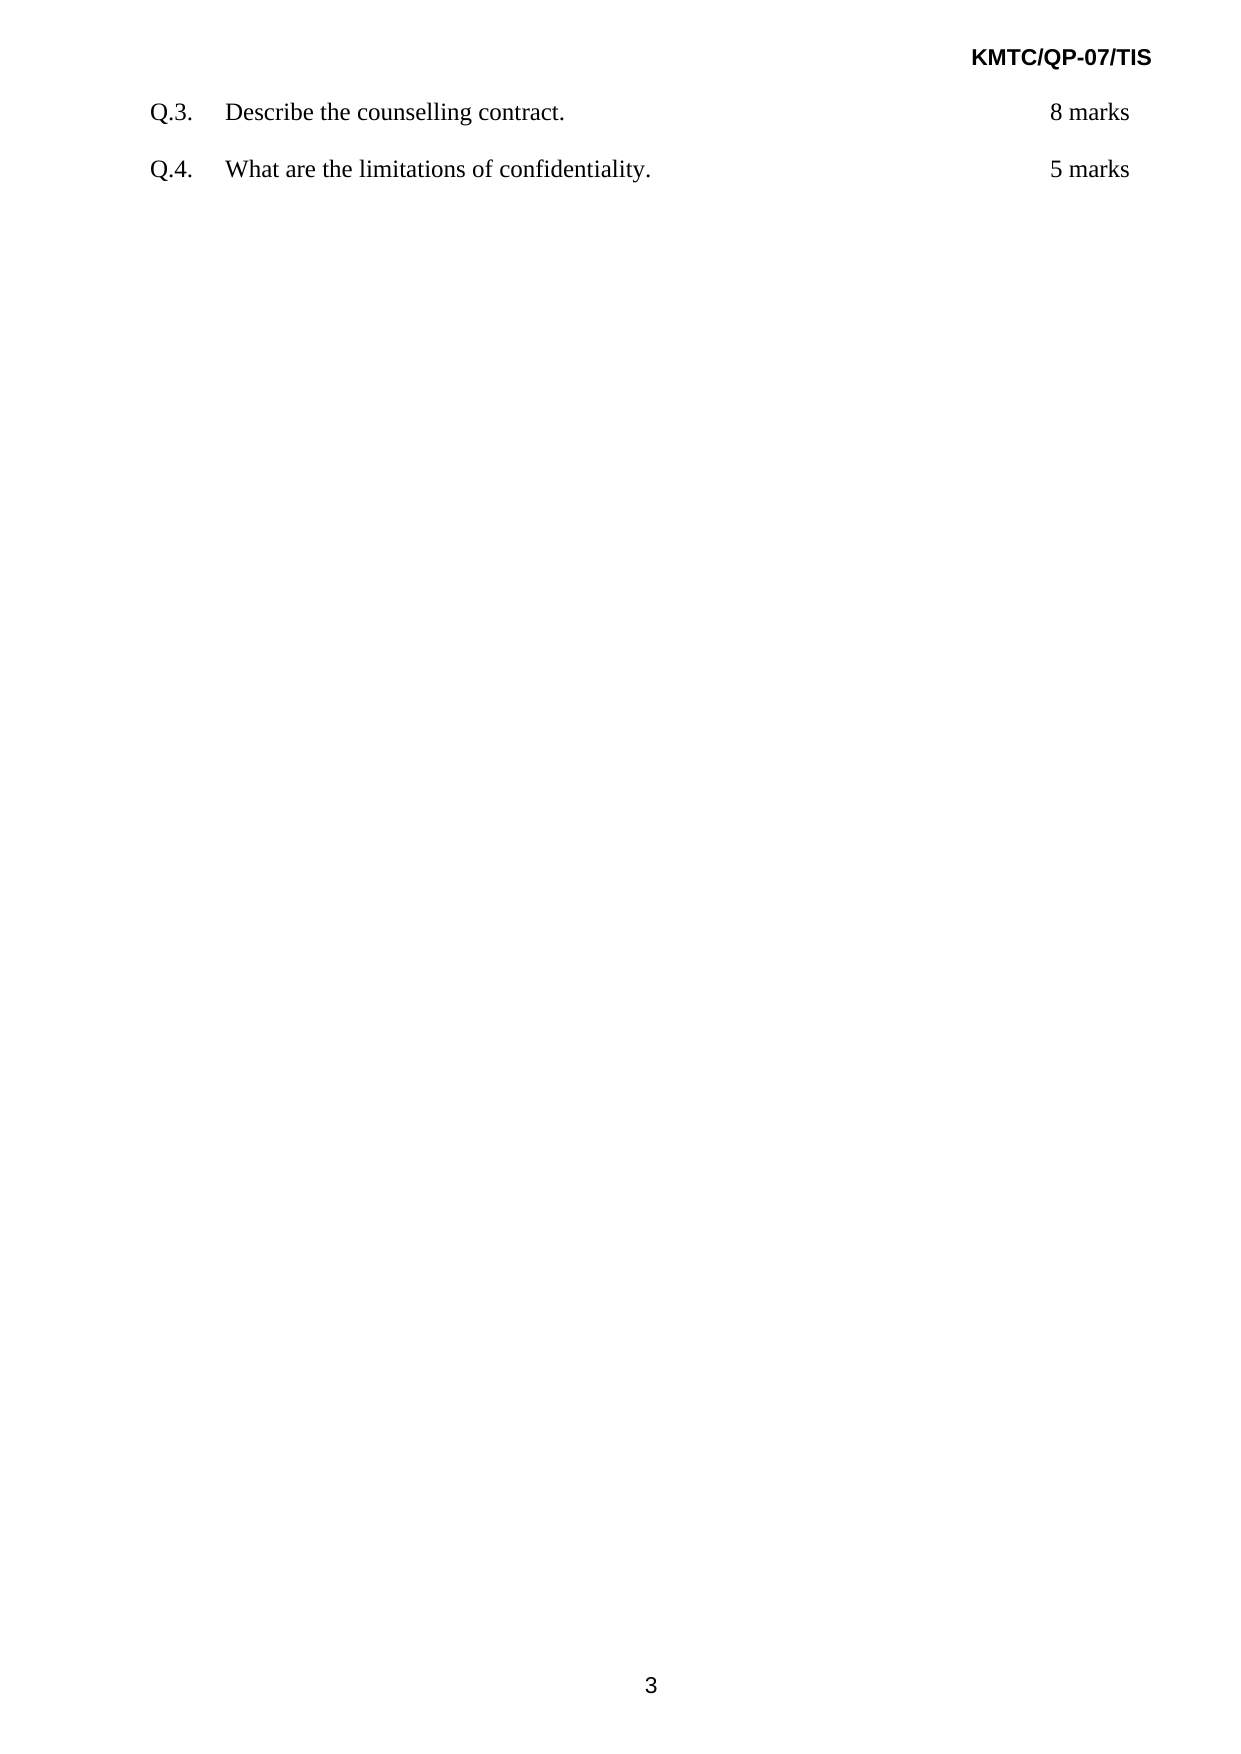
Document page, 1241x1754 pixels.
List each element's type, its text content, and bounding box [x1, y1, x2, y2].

text Q.3. Describe the counselling contract. 8 marks [150, 97, 1152, 126]
text Q.4. What are the limitations of confidentiality. 5 marks [150, 154, 1152, 183]
